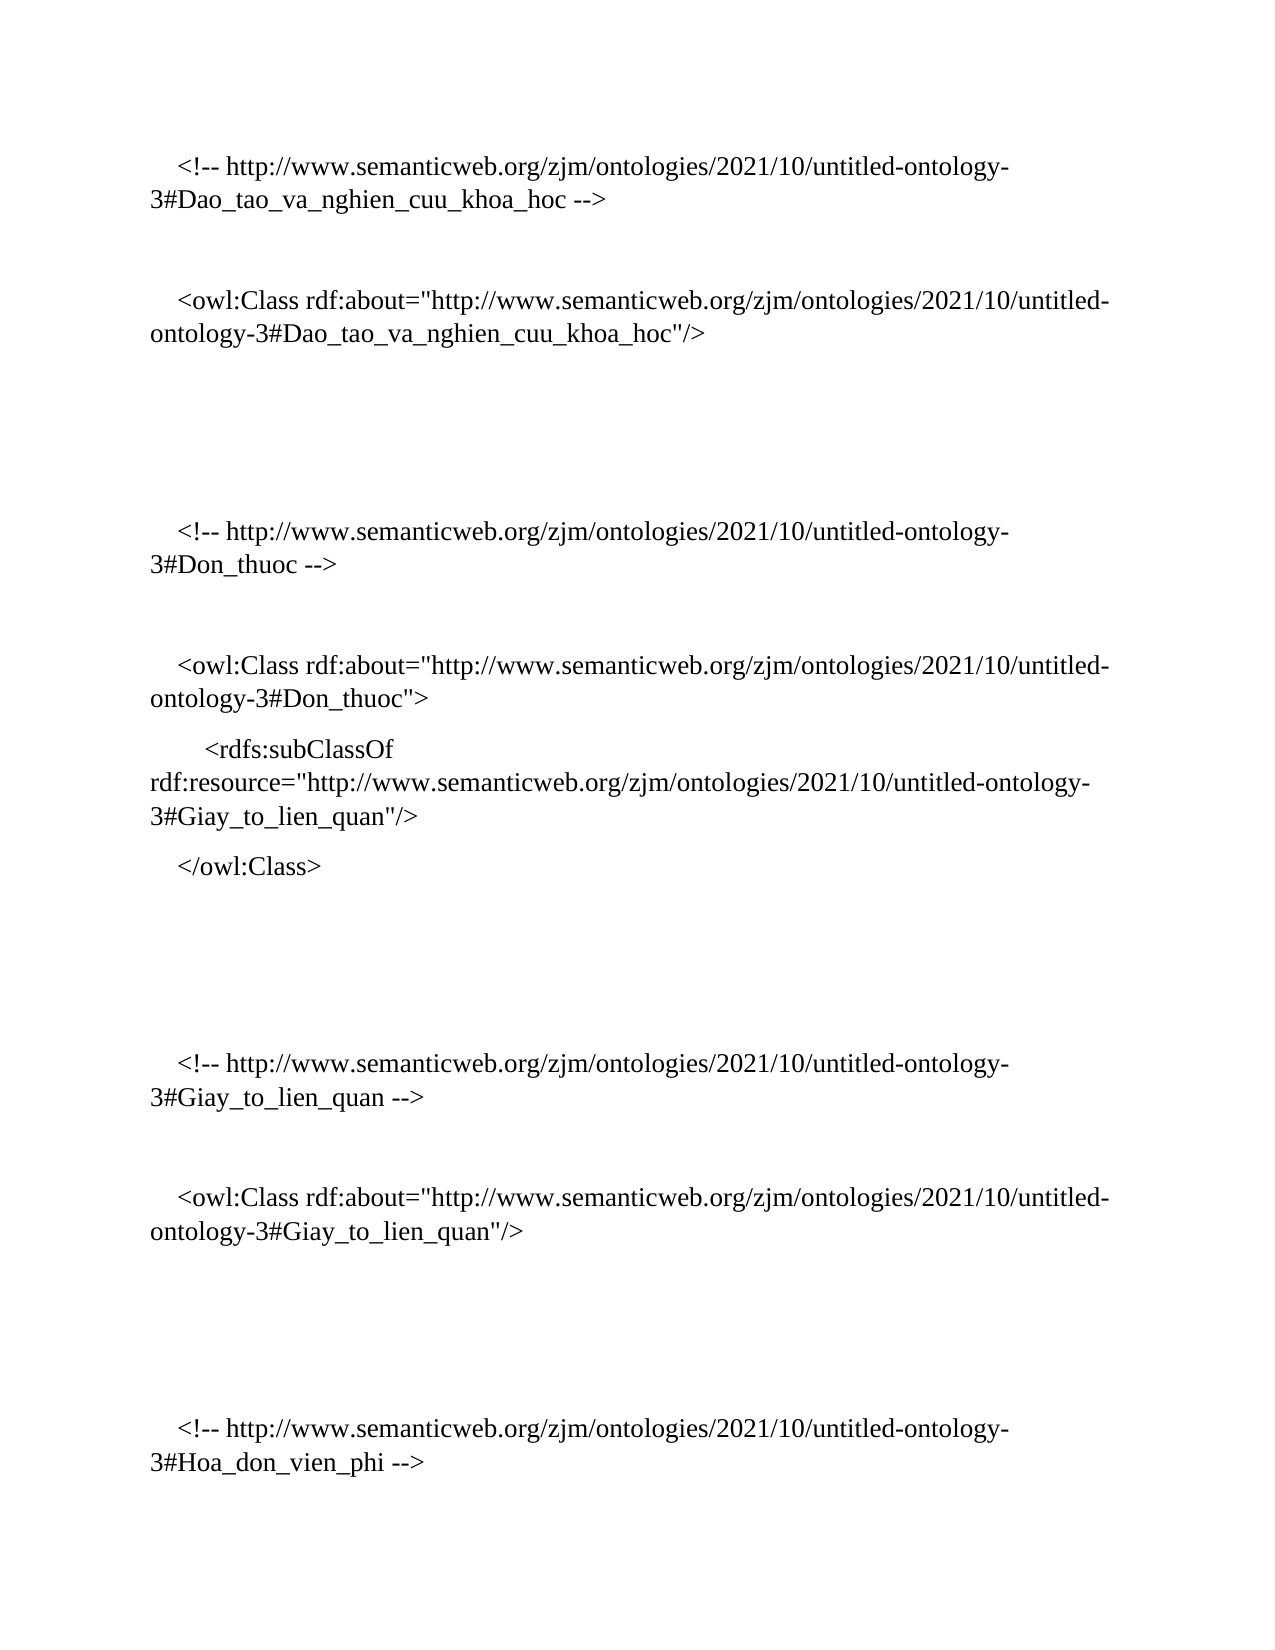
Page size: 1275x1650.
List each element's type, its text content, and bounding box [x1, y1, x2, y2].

text <owl:Class rdf:about="http://www.semanticweb.org/zjm/ontologies/2021/10/untitled-ontology-3#Don_thuoc"> [150, 649, 1125, 714]
text <owl:Class rdf:about="http://www.semanticweb.org/zjm/ontologies/2021/10/untitled-ontology-3#Giay_to_lien_quan"/> [150, 1181, 1125, 1246]
text <!-- http://www.semanticweb.org/zjm/ontologies/2021/10/untitled-ontology-3#Dao_tao_va_nghien_cuu_khoa_hoc --> [150, 150, 1125, 215]
text <!-- http://www.semanticweb.org/zjm/ontologies/2021/10/untitled-ontology-3#Giay_to_lien_quan --> [150, 1047, 1125, 1112]
text <!-- http://www.semanticweb.org/zjm/ontologies/2021/10/untitled-ontology-3#Don_thuoc --> [150, 515, 1125, 580]
text <owl:Class rdf:about="http://www.semanticweb.org/zjm/ontologies/2021/10/untitled-ontology-3#Dao_tao_va_nghien_cuu_khoa_hoc"/> [150, 284, 1125, 349]
text <!-- http://www.semanticweb.org/zjm/ontologies/2021/10/untitled-ontology-3#Hoa_don_vien_phi --> [150, 1412, 1125, 1477]
text </owl:Class> [150, 850, 1125, 881]
text <rdfs:subClassOf rdf:resource="http://www.semanticweb.org/zjm/ontologies/2021/10/untitled-ontology-3#Giay_to_lien_quan"/> [150, 733, 1125, 831]
